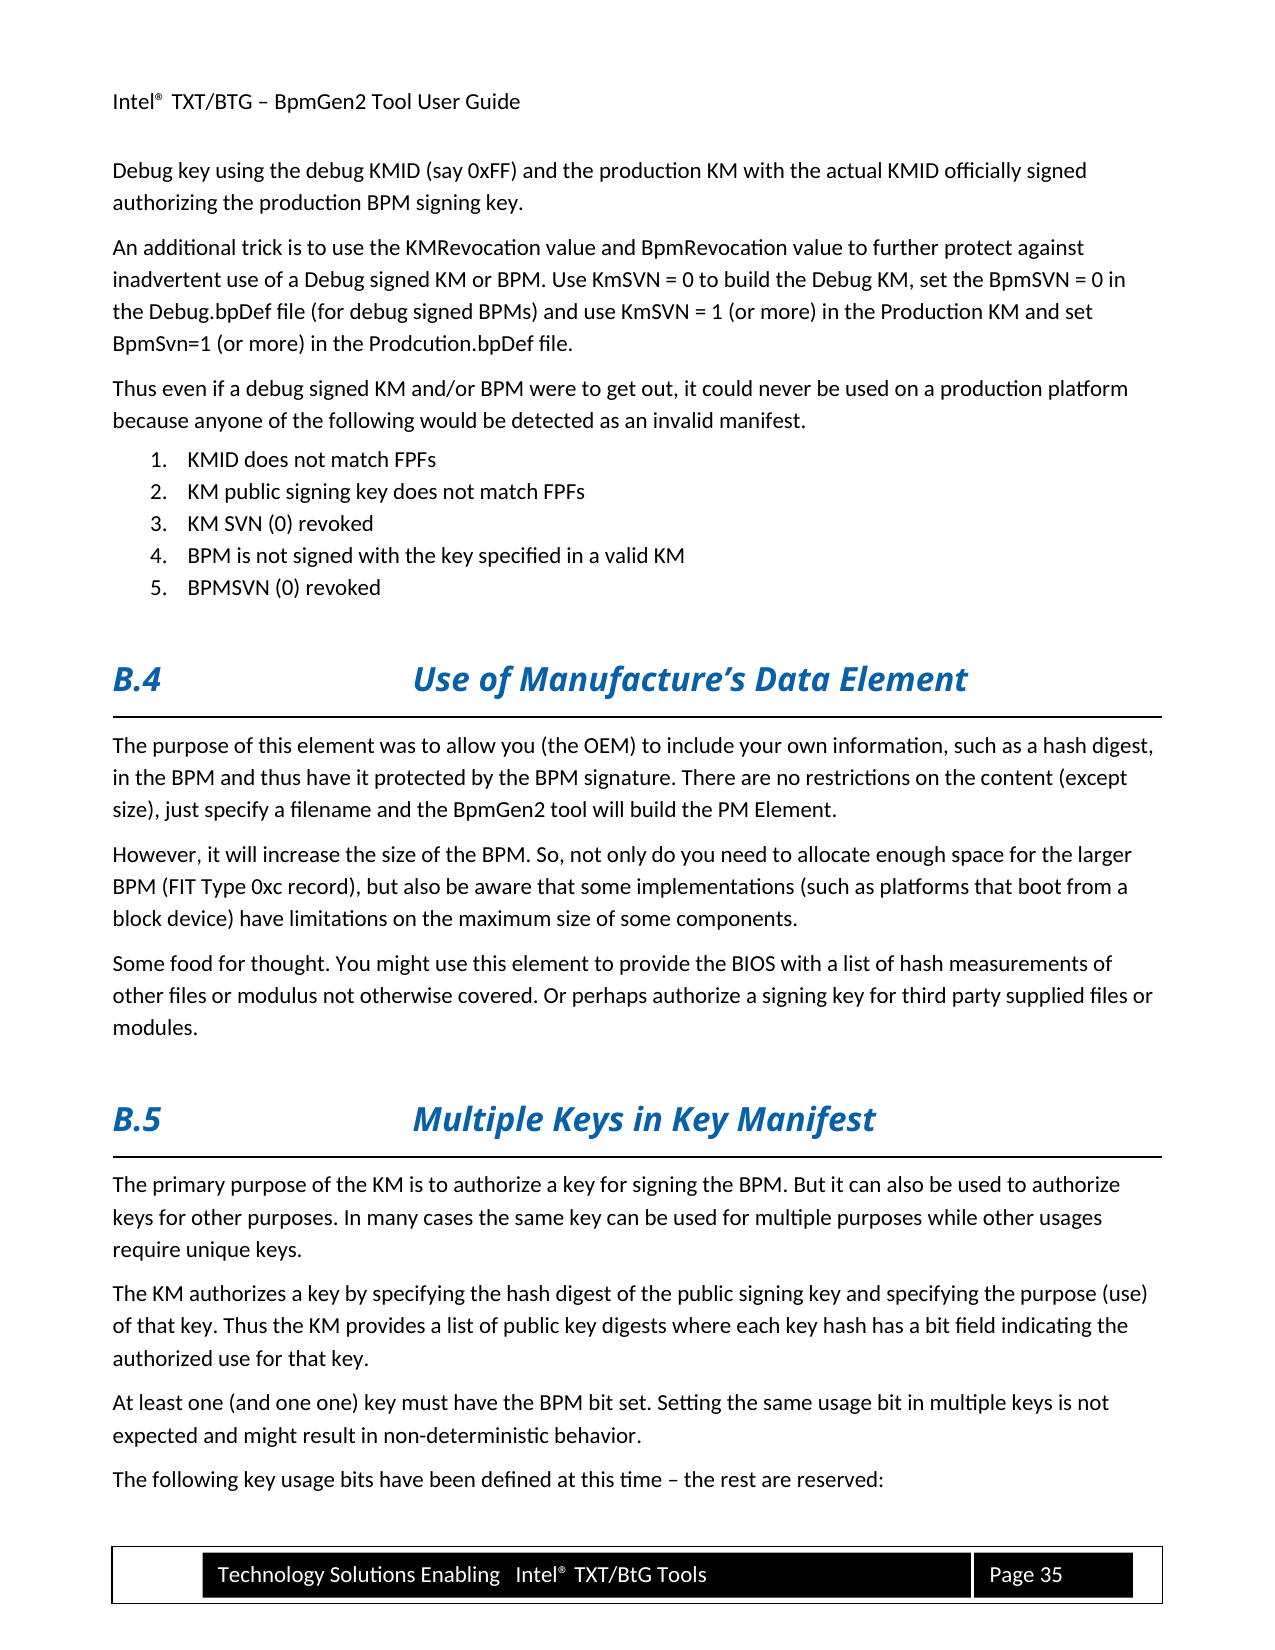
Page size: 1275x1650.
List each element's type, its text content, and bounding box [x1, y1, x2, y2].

text The following key usage bits have been defined at this time – the rest are reserved: [112, 1465, 1162, 1493]
text An additional trick is to use the KMRevocation value and BpmRevocation value to further protect against inadvertent use of a Debug signed KM or BPM. Use KmSVN = 0 to build the Debug KM, set the BpmSVN = 0 in the Debug.bpDef file (for debug signed BPMs) and use KmSVN = 1 (or more) in the Production KM and set BpmSvn=1 (or more) in the Prodcution.bpDef file. [112, 233, 1162, 357]
text The purpose of this element was to allow you (the OEM) to include your own information, such as a hash digest, in the BPM and thus have it protected by the BPM signature. There are no restrictions on the content (except size), just specify a filename and the BpmGen2 tool will build the PM Element. [112, 731, 1162, 823]
list BPMSVN (0) revoked [150, 573, 1162, 602]
list KM public signing key does not match FPFs [150, 477, 1162, 505]
list KM SVN (0) revoked [150, 509, 1162, 537]
text Multiple Keys in Key Manifest [112, 1083, 1162, 1158]
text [112, 156, 1162, 216]
list BPM is not signed with the key specified in a valid KM [150, 541, 1162, 569]
text However, it will increase the size of the BPM. So, not only do you need to allocate enough space for the larger BPM (FIT Type 0xc record), but also be aware that some implementations (such as platforms that boot from a block device) have limitations on the maximum size of some components. [112, 840, 1162, 932]
text The primary purpose of the KM is to authorize a key for signing the BPM. But it can also be used to authorize keys for other purposes. In many cases the same key can be used for multiple purposes while other usages require unique keys. [112, 1170, 1162, 1263]
list KMID does not match FPFs [150, 445, 1162, 473]
text Thus even if a debug signed KM and/or BPM were to get out, it could never be used on a production platform because anyone of the following would be detected as an invalid manifest. [112, 374, 1162, 434]
text The KM authorizes a key by specifying the hash digest of the public signing key and specifying the purpose (use) of that key. Thus the KM provides a list of public key digests where each key hash has a bit field indicating the authorized use for that key. [112, 1279, 1162, 1372]
text Some food for thought. You might use this element to provide the BIOS with a list of hash measurements of other files or modulus not otherwise covered. Or perhaps authorize a signing key for third party supplied files or modules. [112, 949, 1162, 1041]
text Use of Manufacture’s Data Element [112, 643, 1162, 718]
text At least one (and one one) key must have the BPM bit set. Setting the same usage bit in multiple keys is not expected and might result in non-deterministic behavior. [112, 1388, 1162, 1449]
